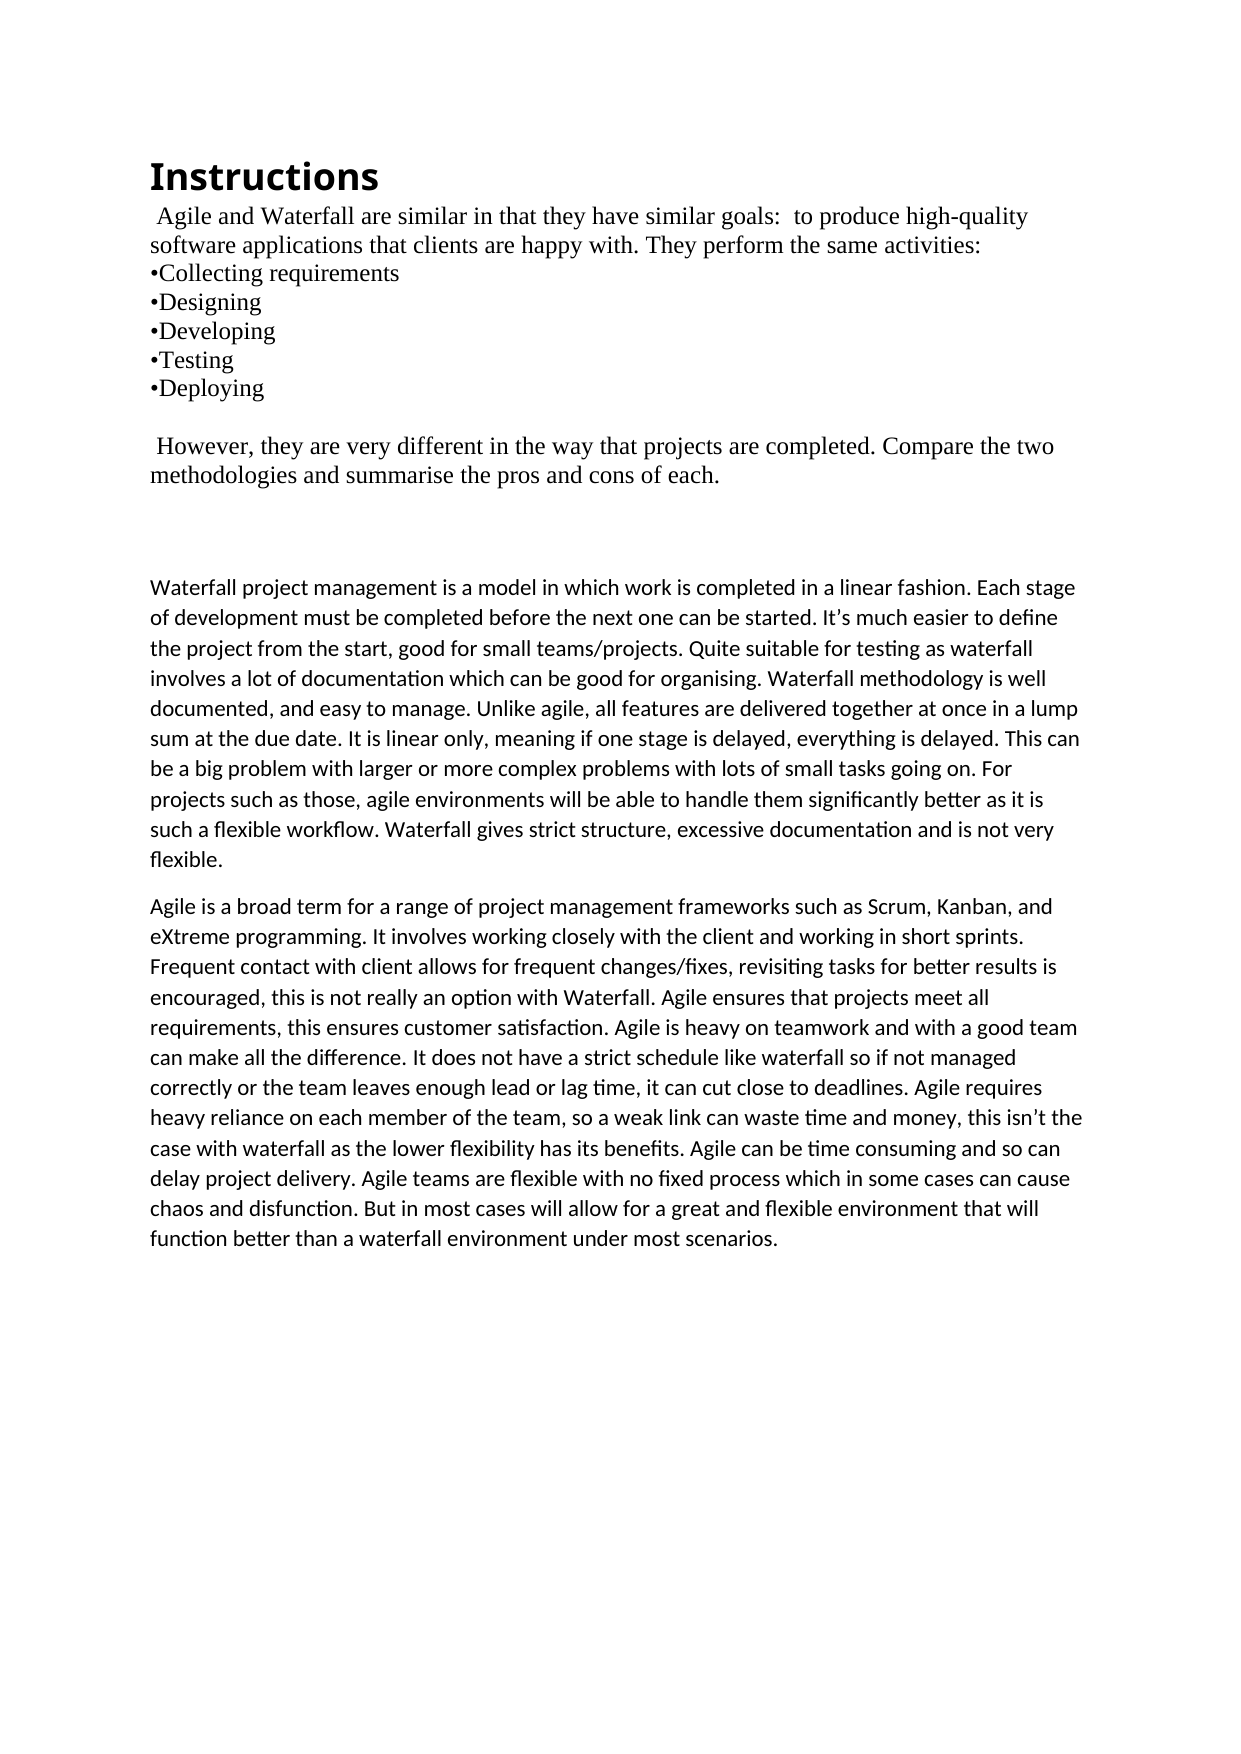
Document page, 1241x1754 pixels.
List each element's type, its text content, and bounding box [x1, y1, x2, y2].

text •Testing [150, 345, 1090, 373]
text •Designing [150, 287, 1090, 316]
text •Collecting requirements [150, 258, 1090, 287]
text •Deploying [150, 373, 1090, 402]
text Instructions [150, 150, 1090, 201]
text Agile is a broad term for a range of project management frameworks such as Scrum, Kanban, and eXtreme programming. It involves working closely with the client and working in short sprints. Frequent contact with client allows for frequent changes/fixes, revisiting tasks for better results is encouraged, this is not really an option with Waterfall. Agile ensures that projects meet all requirements, this ensures customer satisfaction. Agile is heavy on teamwork and with a good team can make all the difference. It does not have a strict schedule like waterfall so if not managed correctly or the team leaves enough lead or lag time, it can cut close to deadlines. Agile requires heavy reliance on each member of the team, so a weak link can waste time and money, this isn’t the case with waterfall as the lower flexibility has its benefits. Agile can be time consuming and so can delay project delivery. Agile teams are flexible with no fixed process which in some cases can cause chaos and disfunction. But in most cases will allow for a great and flexible environment that will function better than a waterfall environment under most scenarios. [150, 892, 1090, 1252]
text •Developing [150, 316, 1090, 345]
text Agile and Waterfall are similar in that they have similar goals: to produce high-quality software applications that clients are happy with. They perform the same activities: [150, 201, 1090, 258]
text However, they are very different in the way that projects are completed. Compare the two methodologies and summarise the pros and cons of each. [150, 431, 1090, 488]
text Waterfall project management is a model in which work is completed in a linear fashion. Each stage of development must be completed before the next one can be started. It’s much easier to define the project from the start, good for small teams/projects. Quite suitable for testing as waterfall involves a lot of documentation which can be good for organising. Waterfall methodology is well documented, and easy to manage. Unlike agile, all features are delivered together at once in a lump sum at the due date. It is linear only, meaning if one stage is delayed, everything is delayed. This can be a big problem with larger or more complex problems with lots of small tasks going on. For projects such as those, agile environments will be able to handle them significantly better as it is such a flexible workflow. Waterfall gives strict structure, excessive documentation and is not very flexible. [150, 573, 1090, 873]
